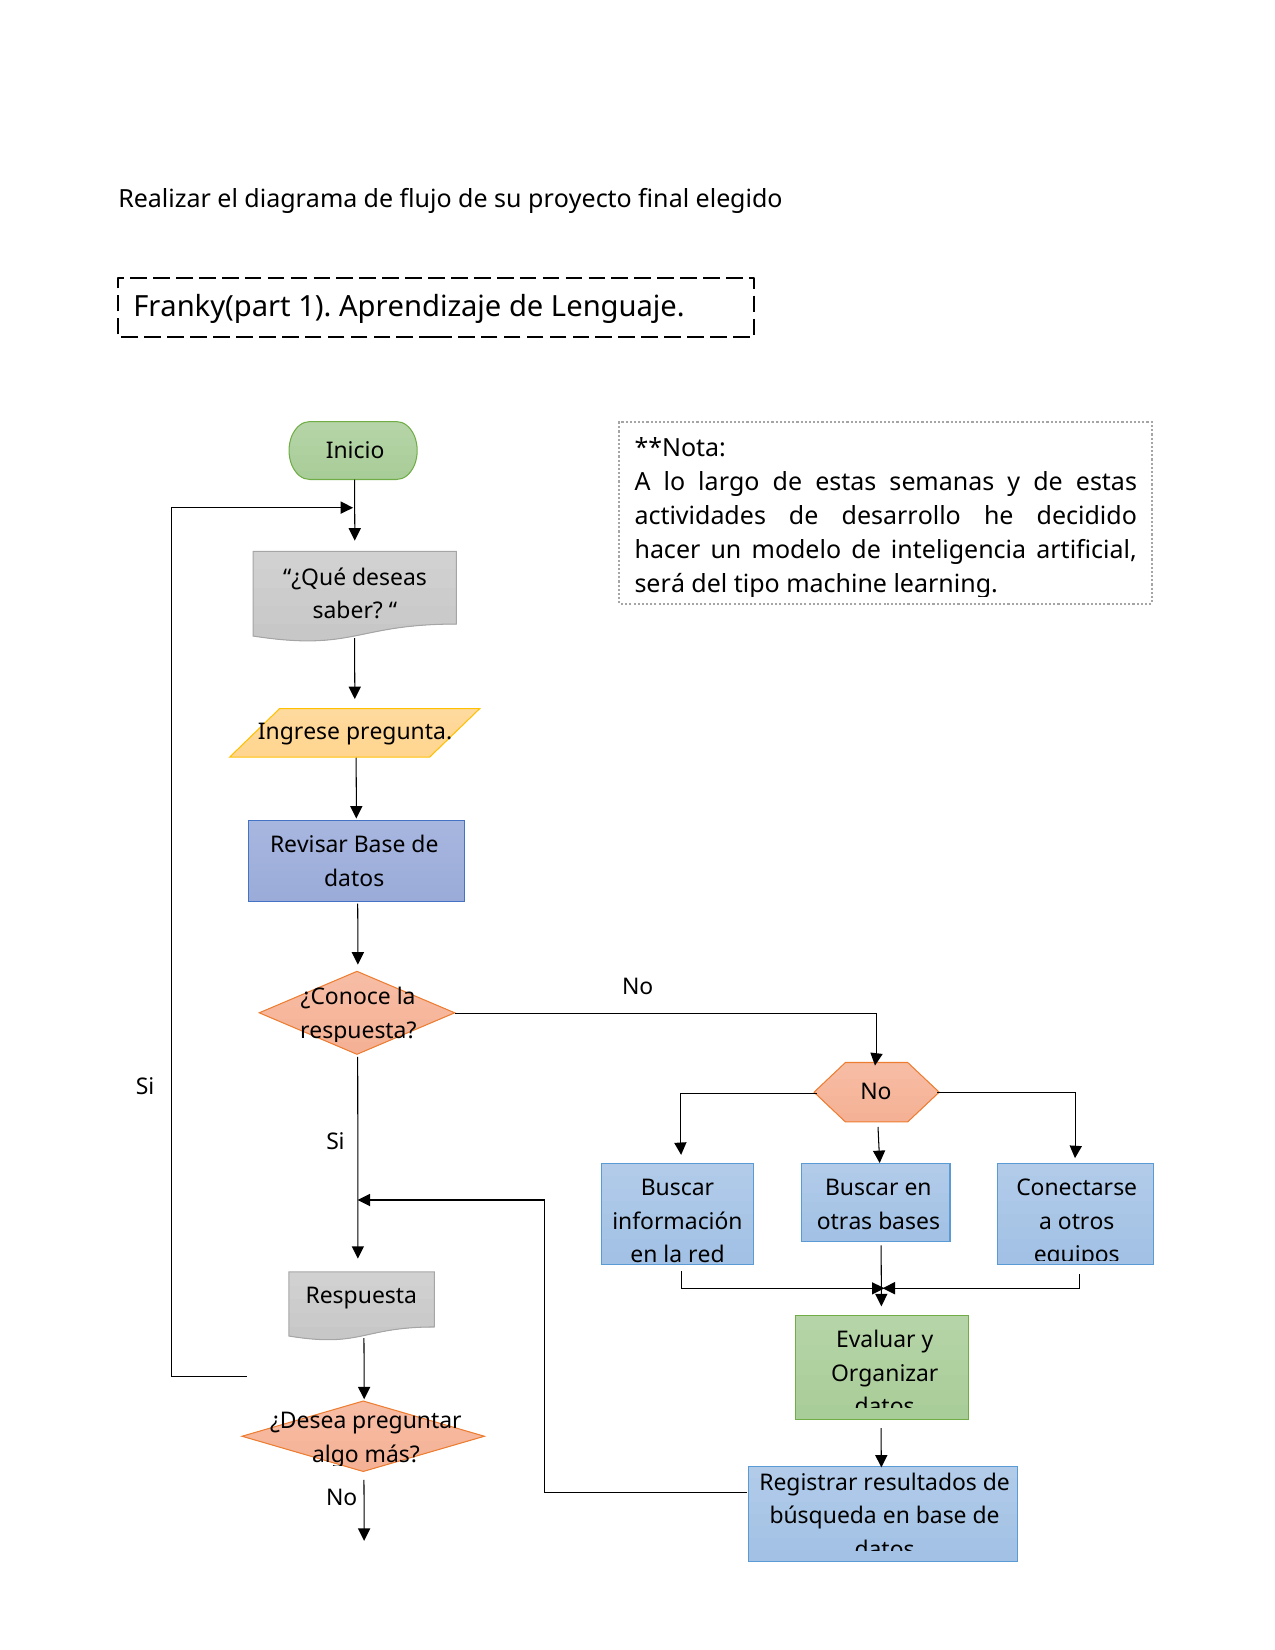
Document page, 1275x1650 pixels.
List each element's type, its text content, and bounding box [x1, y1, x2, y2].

text Realizar el diagrama de flujo de su proyecto final elegido [118, 180, 1157, 214]
